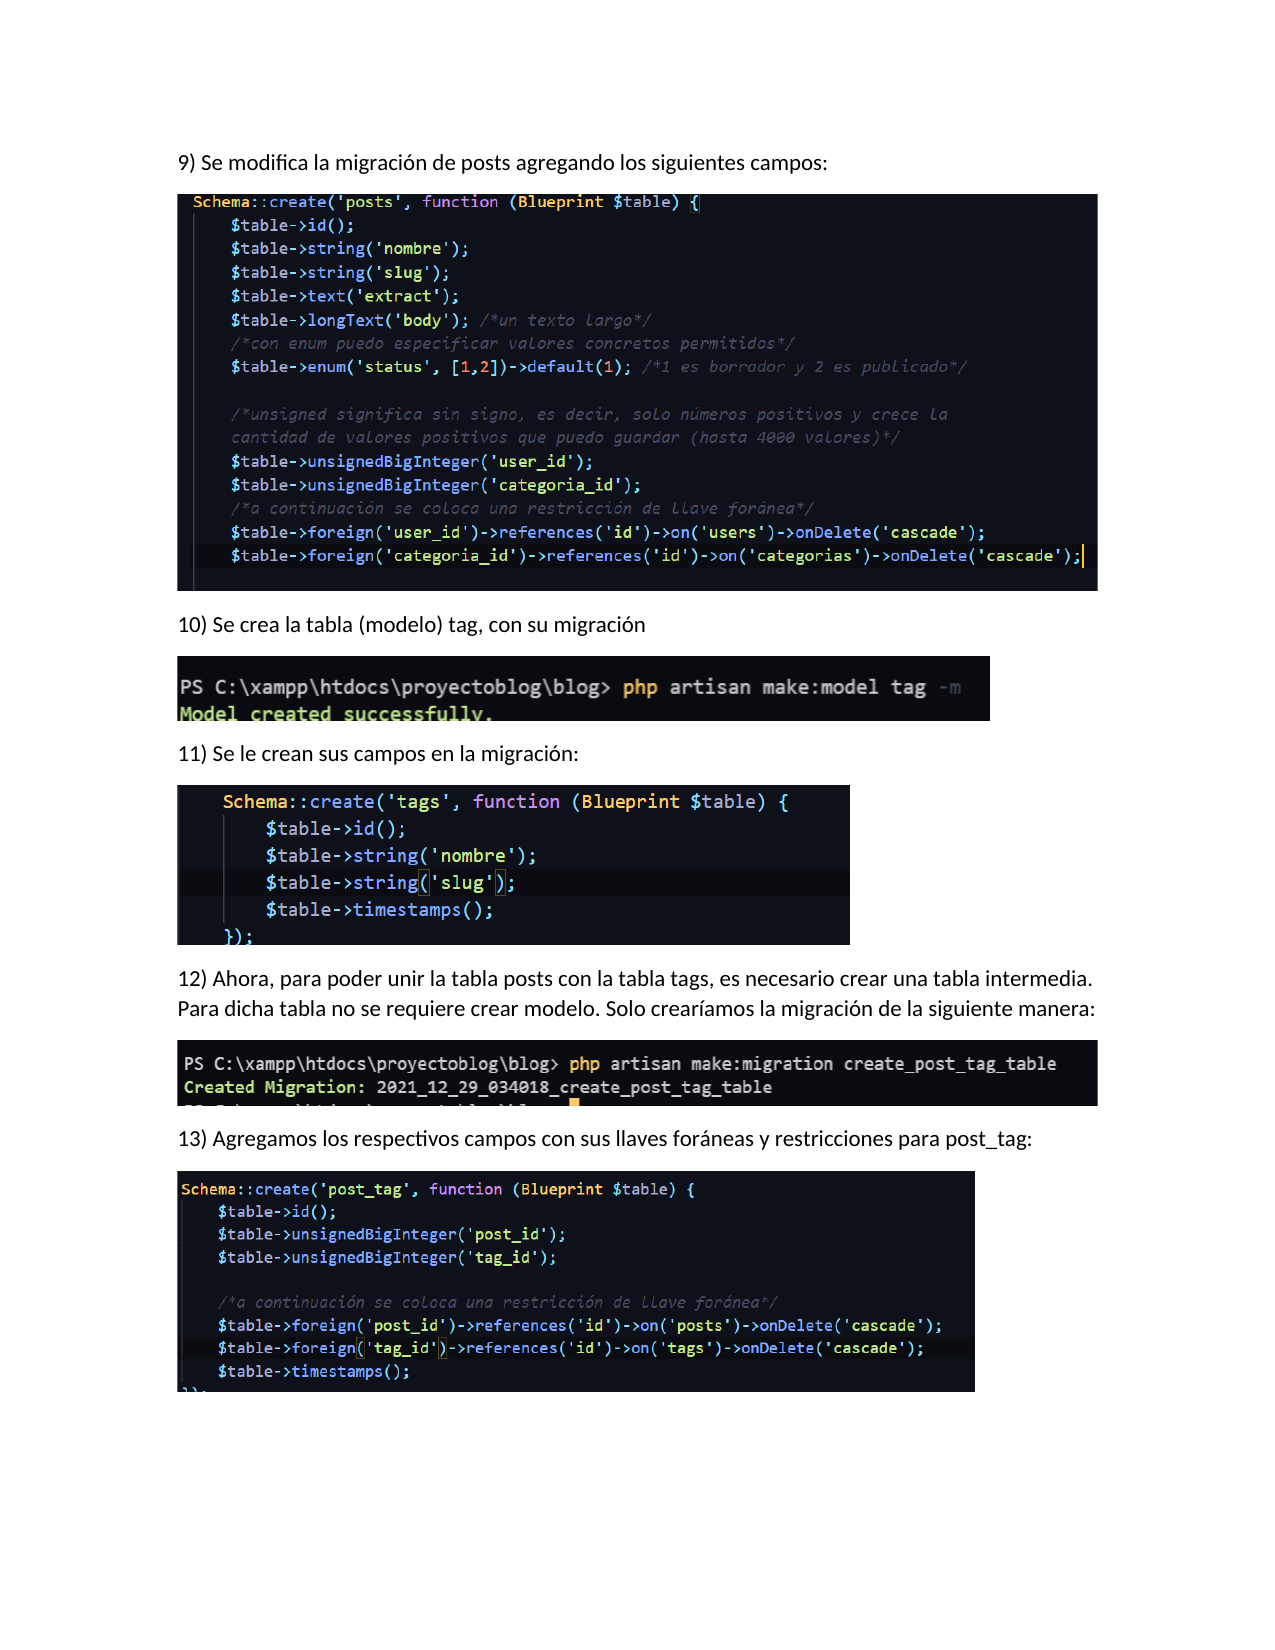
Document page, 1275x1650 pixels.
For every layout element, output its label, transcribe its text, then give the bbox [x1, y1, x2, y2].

picture [177, 1040, 1098, 1106]
picture [177, 656, 990, 721]
picture [177, 194, 1098, 591]
text 11) Se le crean sus campos en la migración: [177, 739, 1098, 767]
text 9) Se modifica la migración de posts agregando los siguientes campos: [177, 148, 1098, 176]
picture [177, 785, 850, 945]
picture [177, 1171, 975, 1392]
text 10) Se crea la tabla (modelo) tag, con su migración [177, 610, 1098, 638]
text 13) Agregamos los respectivos campos con sus llaves foráneas y restricciones para post_tag: [177, 1124, 1098, 1152]
text 12) Ahora, para poder unir la tabla posts con la tabla tags, es necesario crear una tabla intermedia. Para dicha tabla no se requiere crear modelo. Solo crearíamos la migración de la siguiente manera: [177, 964, 1098, 1022]
